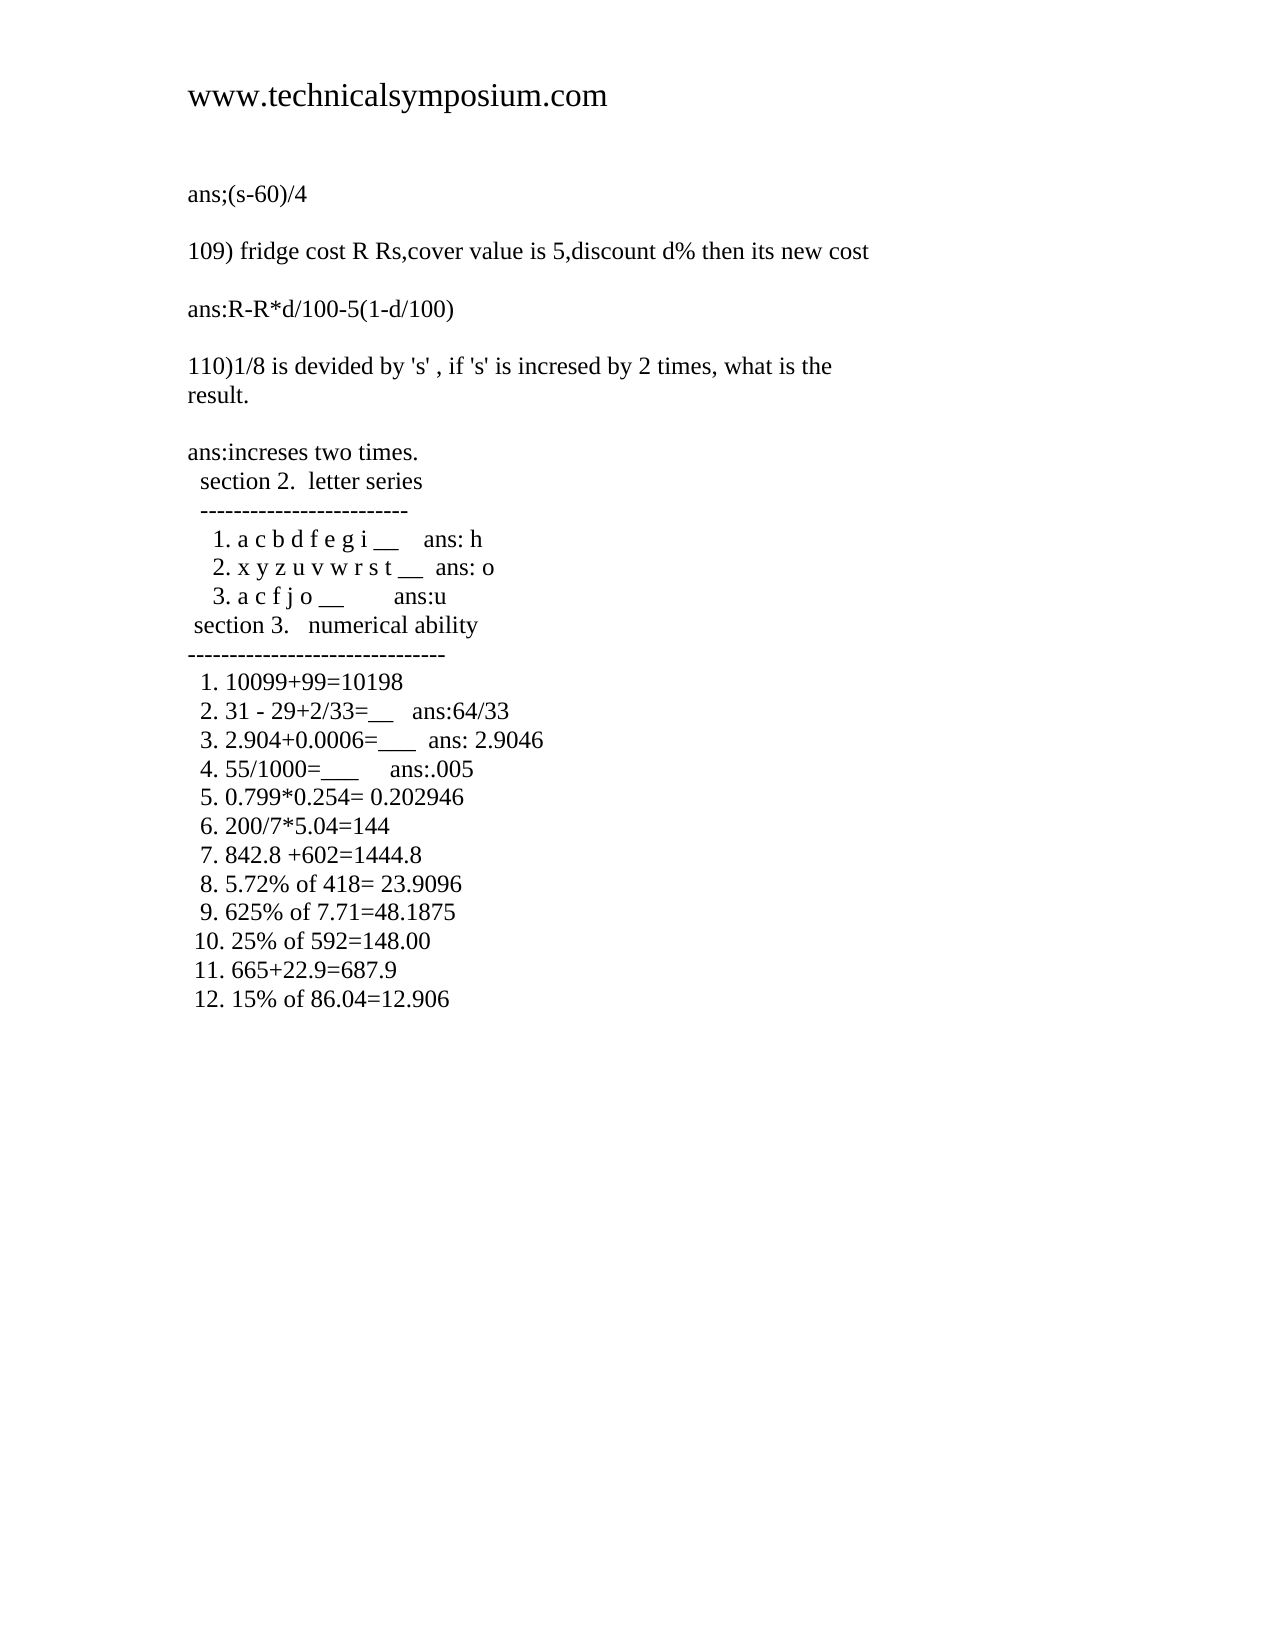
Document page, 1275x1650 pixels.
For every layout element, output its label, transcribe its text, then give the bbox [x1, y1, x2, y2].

text ans:R-R*d/100-5(1-d/100) [187, 294, 1087, 322]
text 3. a c f j o __ ans:u [187, 581, 1087, 610]
text 10. 25% of 592=148.00 [187, 926, 1087, 955]
text 11. 665+22.9=687.9 [187, 955, 1087, 984]
text 5. 0.799*0.254= 0.202946 [187, 782, 1087, 811]
text 4. 55/1000=___ ans:.005 [187, 754, 1087, 782]
text 109) fridge cost R Rs,cover value is 5,discount d% then its new cost [187, 236, 1087, 265]
text ans;(s-60)/4 [187, 179, 1087, 207]
text ------------------------------- [187, 639, 1087, 667]
text 7. 842.8 +602=1444.8 [187, 840, 1087, 869]
text 8. 5.72% of 418= 23.9096 [187, 869, 1087, 897]
text result. [187, 380, 1087, 409]
text 1. 10099+99=10198 [187, 667, 1087, 696]
text 2. x y z u v w r s t __ ans: o [187, 552, 1087, 581]
text 6. 200/7*5.04=144 [187, 811, 1087, 840]
text section 2. letter series [187, 466, 1087, 495]
text 1. a c b d f e g i __ ans: h [187, 524, 1087, 552]
text 12. 15% of 86.04=12.906 [187, 984, 1087, 1012]
text 2. 31 - 29+2/33=__ ans:64/33 [187, 696, 1087, 725]
text section 3. numerical ability [187, 610, 1087, 639]
text 9. 625% of 7.71=48.1875 [187, 897, 1087, 926]
text 110)1/8 is devided by 's' , if 's' is incresed by 2 times, what is the [187, 351, 1087, 380]
text ------------------------- [187, 495, 1087, 524]
text 3. 2.904+0.0006=___ ans: 2.9046 [187, 725, 1087, 754]
text ans:increses two times. [187, 437, 1087, 466]
